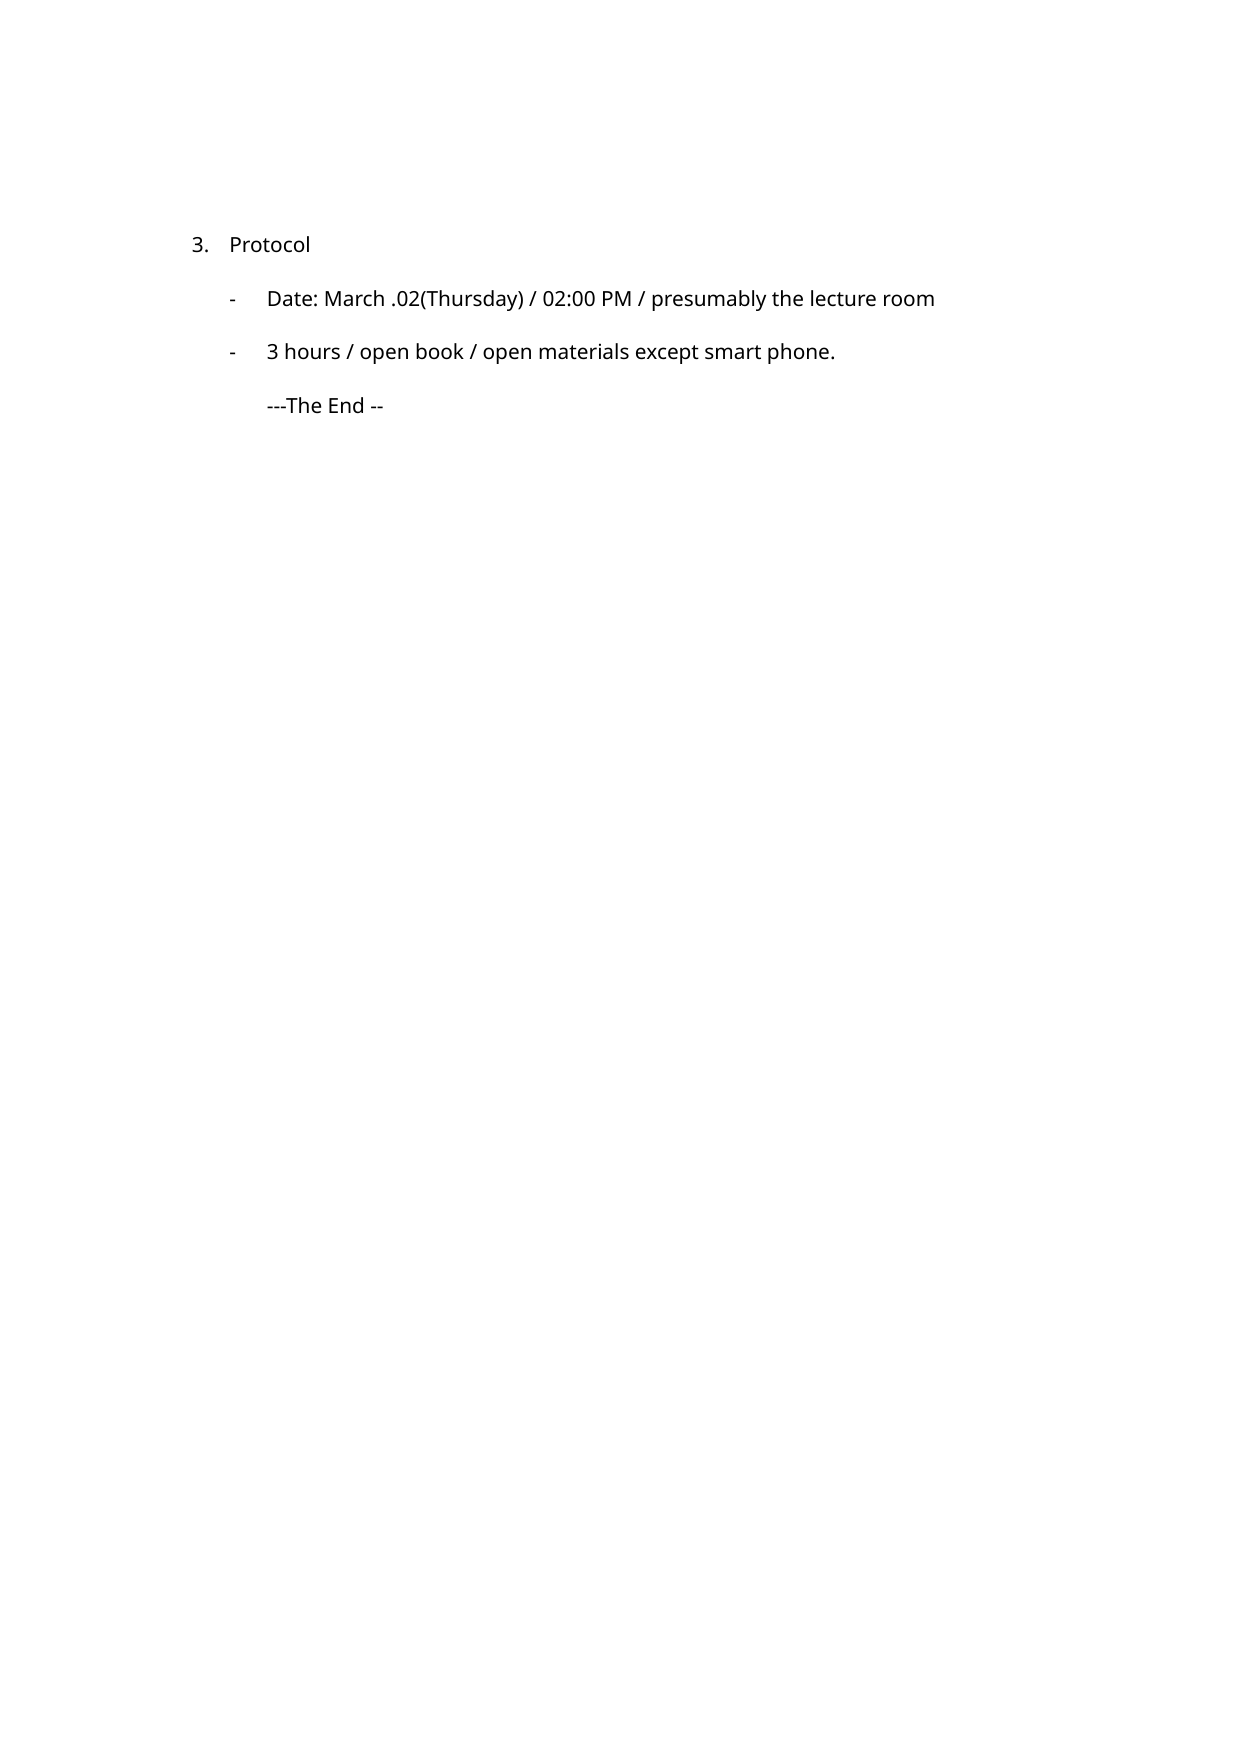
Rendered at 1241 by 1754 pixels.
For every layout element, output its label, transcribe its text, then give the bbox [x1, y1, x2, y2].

list 3 hours / open book / open materials except smart phone. [229, 337, 1090, 366]
list ---The End -- [267, 391, 1090, 419]
list Protocol [192, 231, 1090, 259]
list Date: March .02(Thursday) / 02:00 PM / presumably the lecture room [229, 284, 1090, 312]
